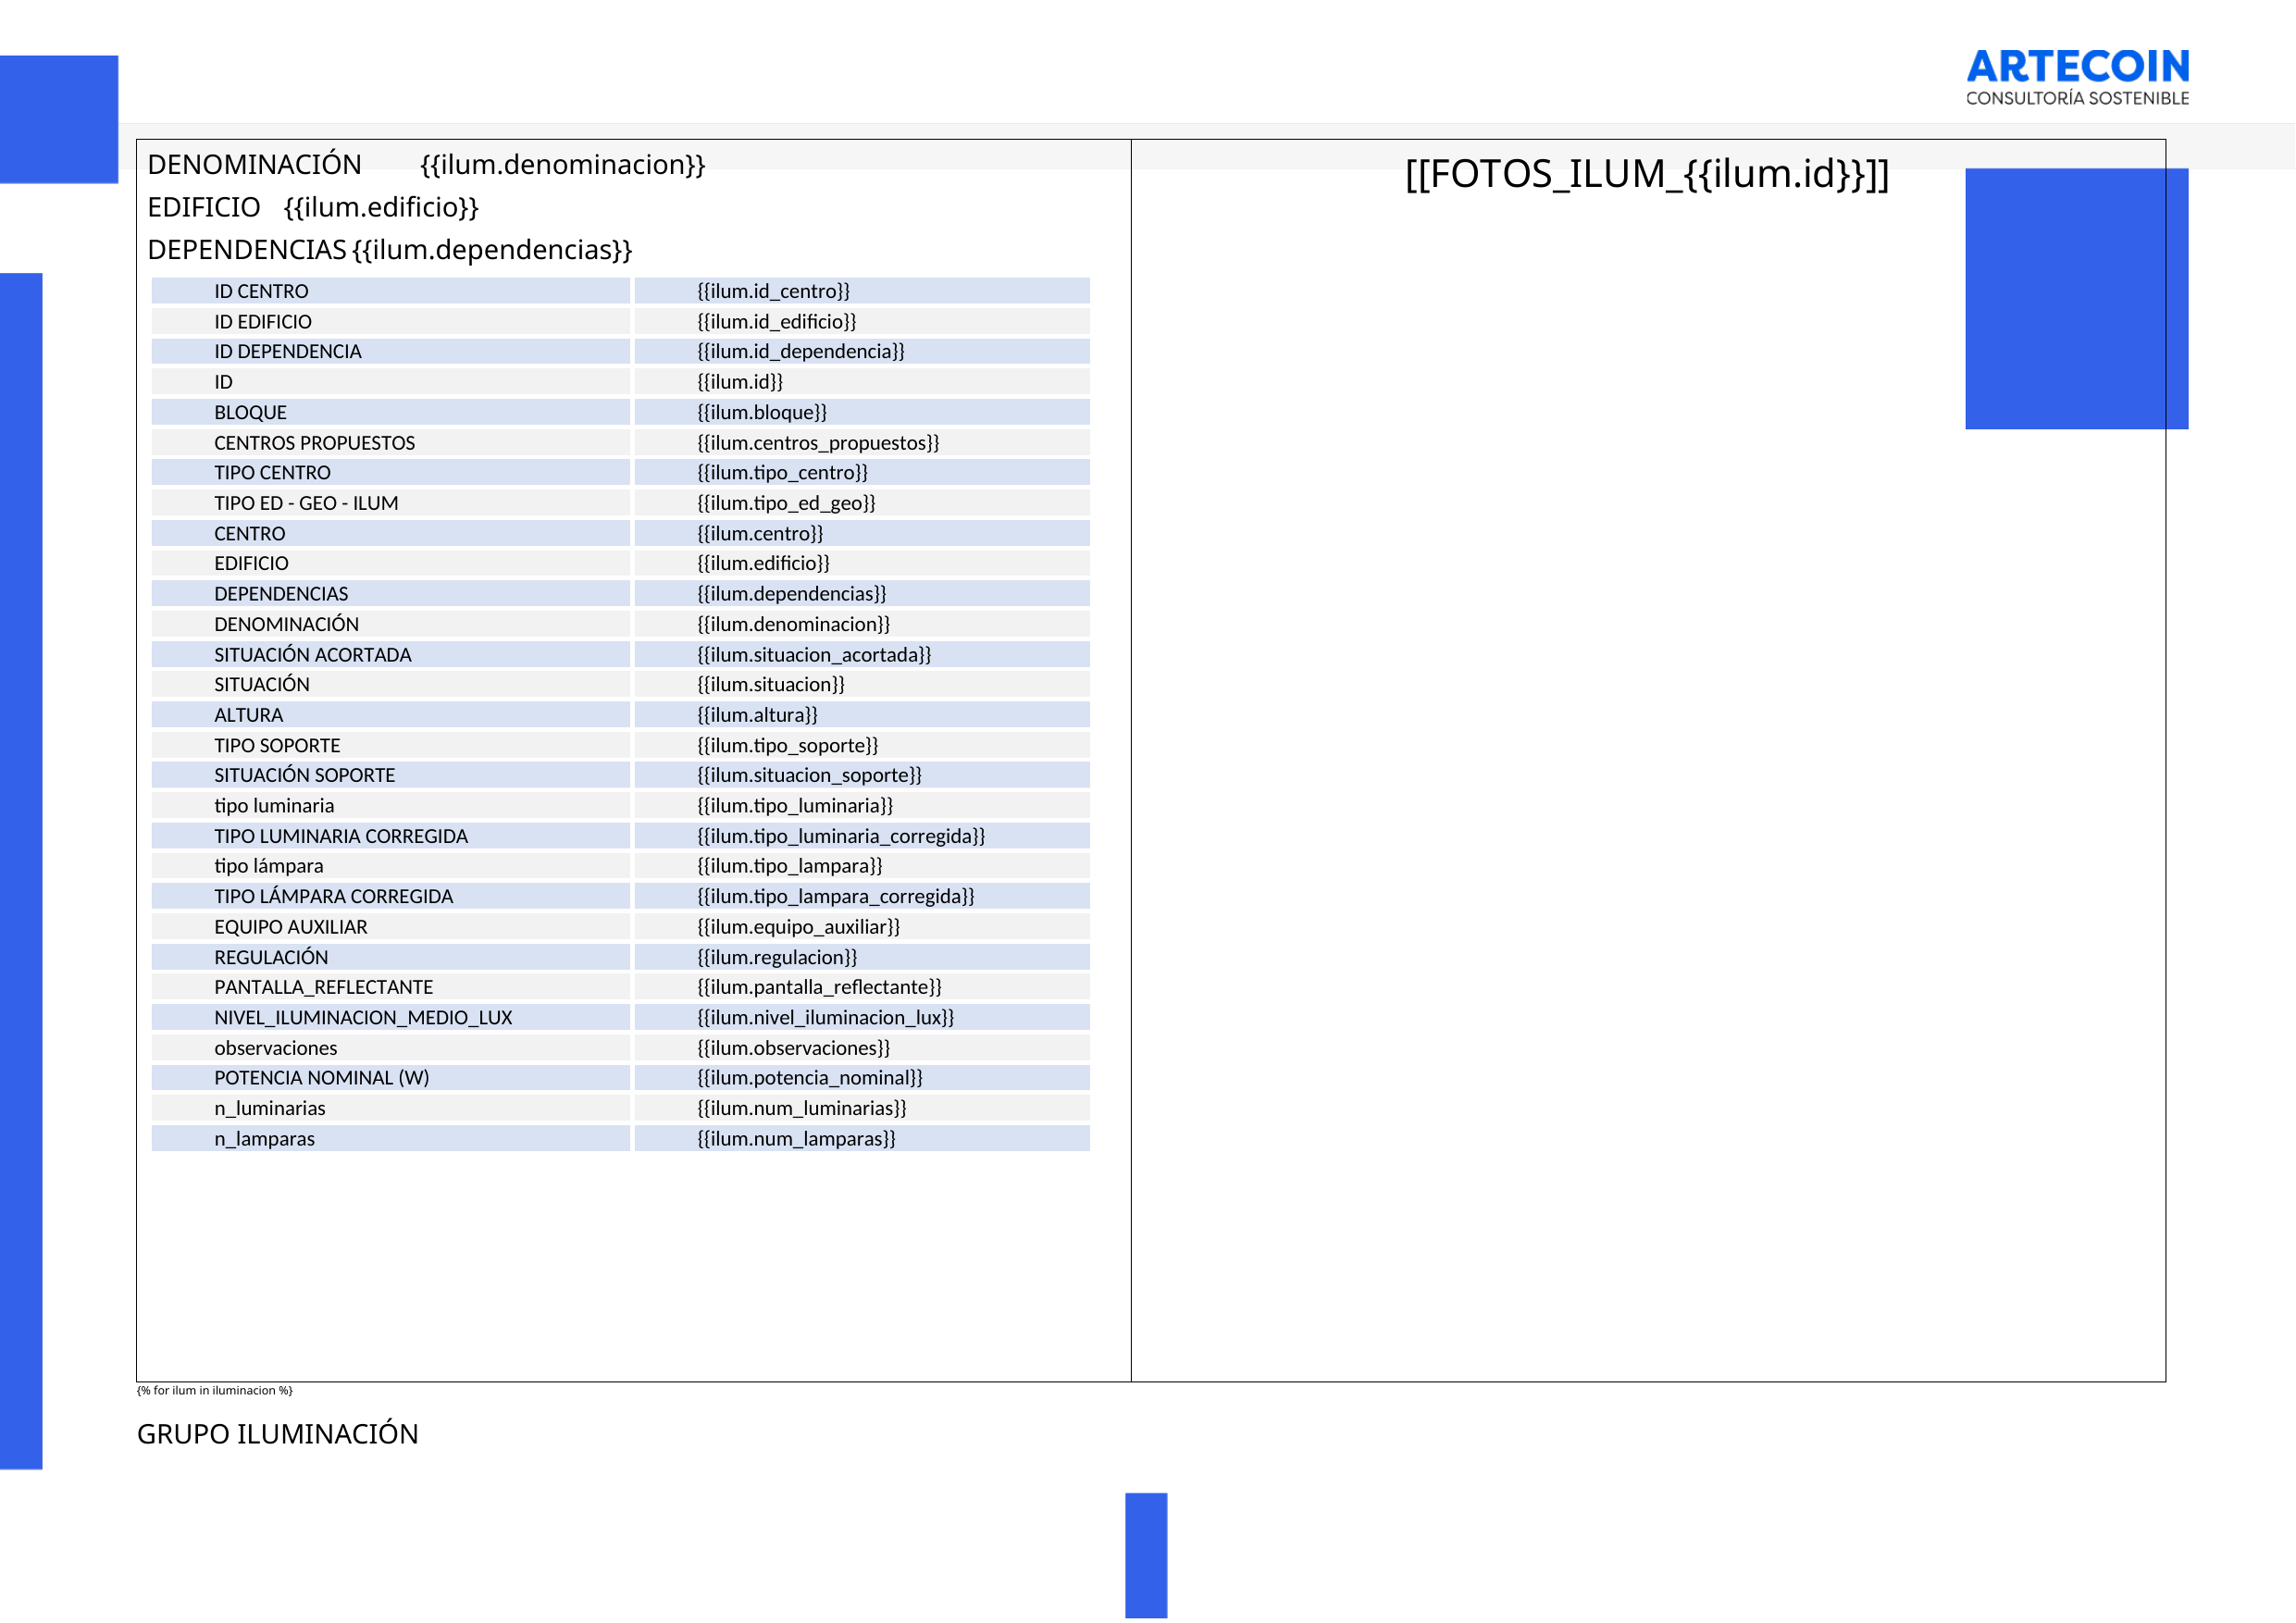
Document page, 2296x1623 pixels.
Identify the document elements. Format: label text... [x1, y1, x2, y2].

table_header [[FOTOS_ILUM_{{ilum.id}}]] [1132, 140, 2166, 1381]
picture [0, 50, 2296, 1618]
text {% for ilum in iluminacion %} [137, 1382, 1872, 1398]
text GRUPO ILUMINACIÓN [137, 1415, 1872, 1452]
table_header DENOMINACIÓN {{ilum.denominacion}} EDIFICIO {{ilum.edificio}} DEPENDENCIAS {{ilum.dependencias}} [137, 140, 1131, 1381]
